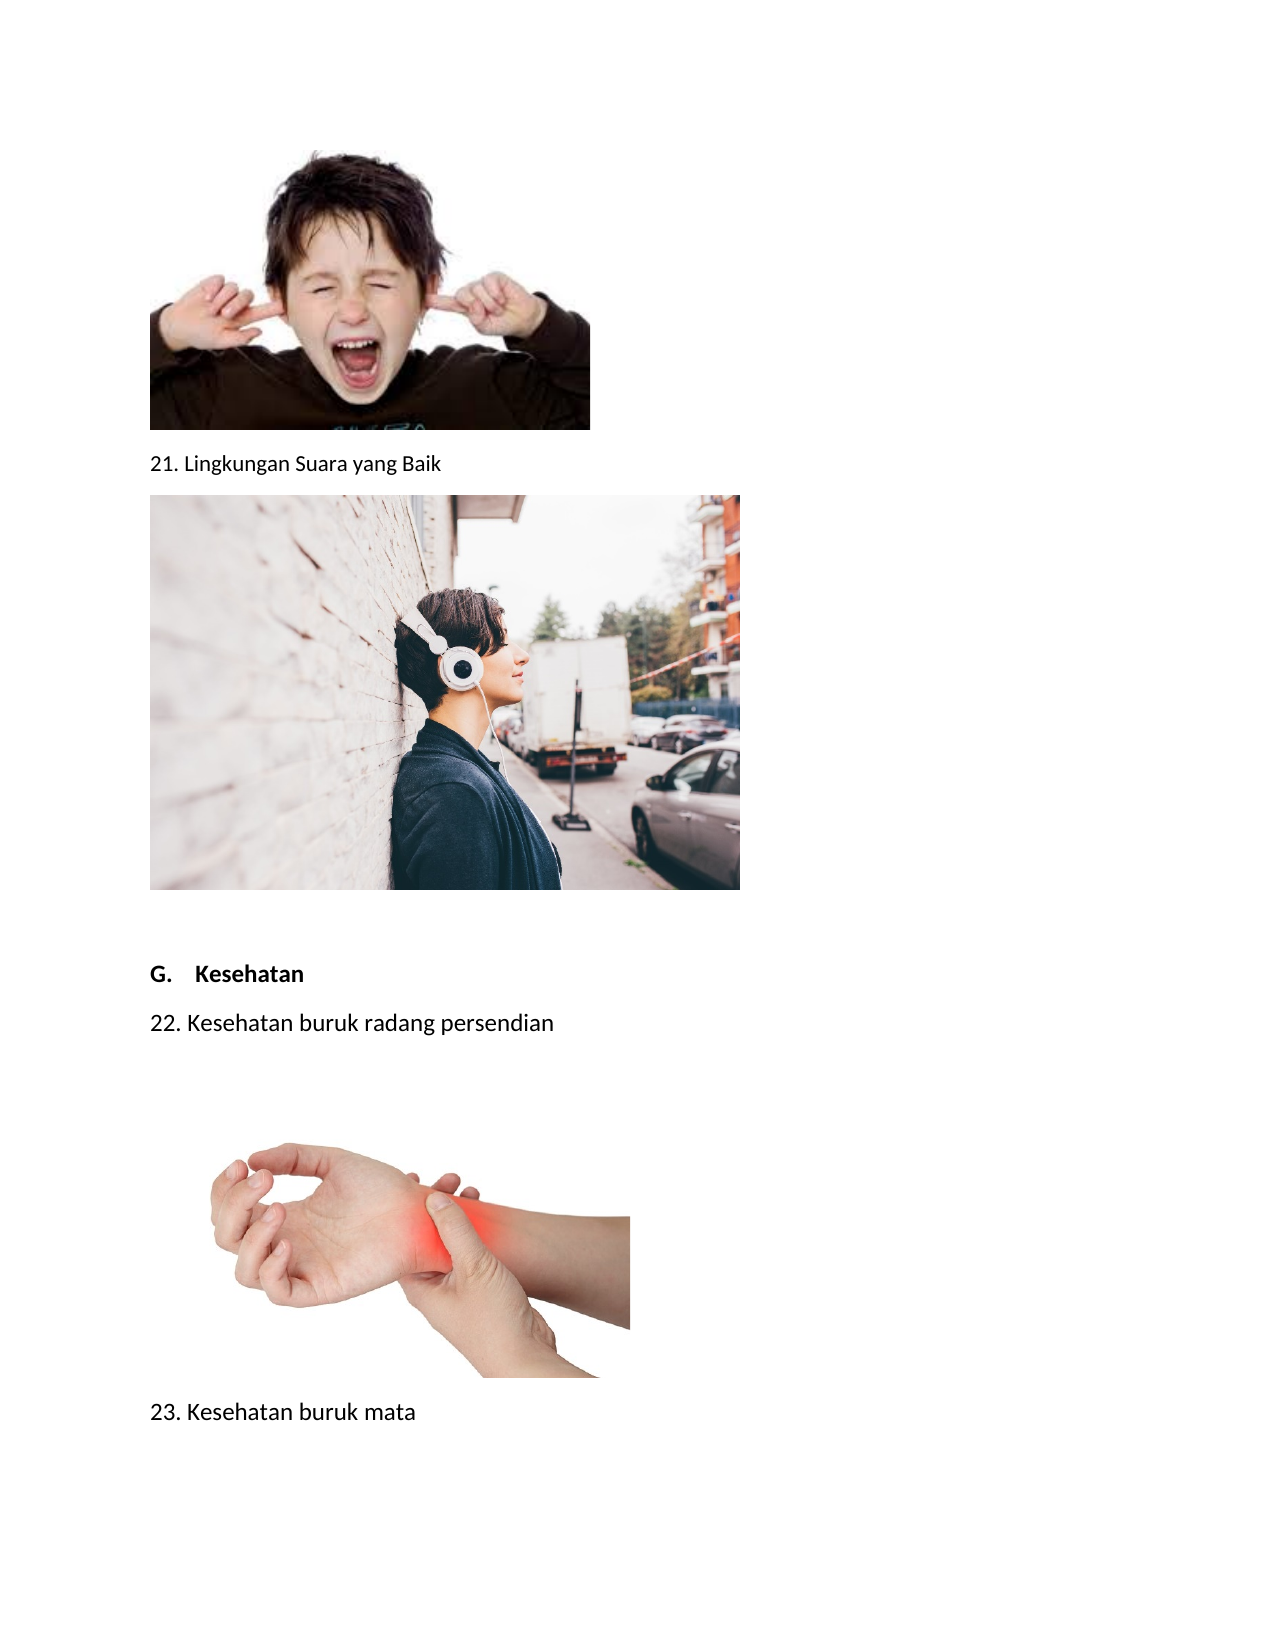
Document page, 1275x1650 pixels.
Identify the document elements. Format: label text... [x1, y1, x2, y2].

text 21. Lingkungan Suara yang Baik [150, 449, 1125, 477]
picture [150, 150, 590, 430]
text 22. Kesehatan buruk radang persendian [150, 1007, 1125, 1038]
picture [150, 495, 740, 890]
text G. Kesehatan [150, 958, 1125, 988]
text 23. Kesehatan buruk mata [150, 1397, 1125, 1427]
picture [150, 1057, 630, 1378]
